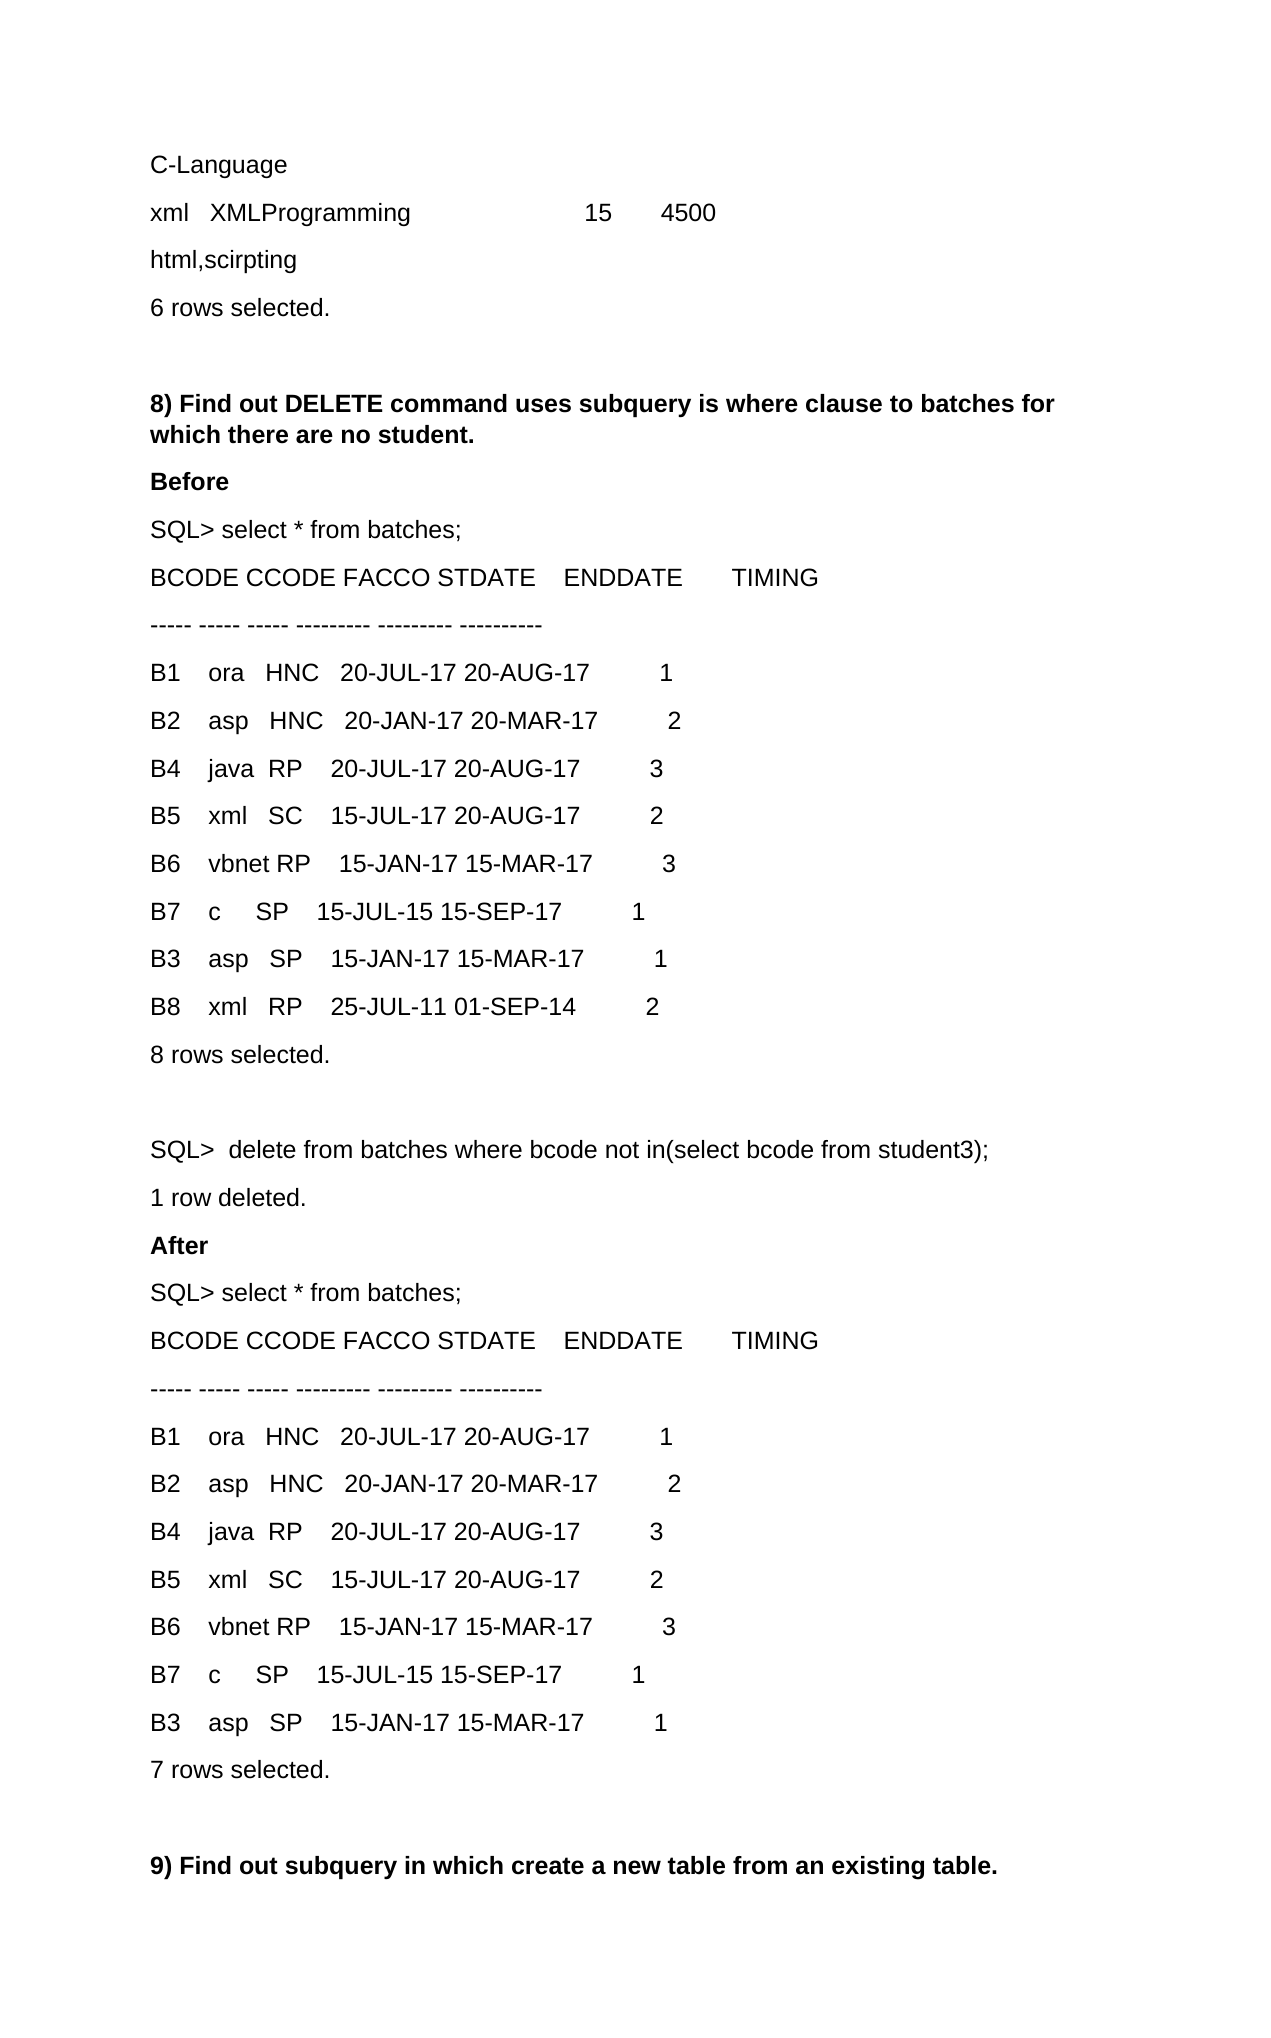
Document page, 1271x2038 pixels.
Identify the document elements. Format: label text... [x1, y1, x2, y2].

text BCODE CCODE FACCO STDATE ENDDATE TIMING [150, 563, 1121, 591]
text 1 row deleted. [150, 1183, 1121, 1212]
text ----- ----- ----- --------- --------- ---------- [150, 1374, 1121, 1402]
text SQL> delete from batches where bcode not in(select bcode from student3); [150, 1135, 1121, 1164]
text B3 asp SP 15-JAN-17 15-MAR-17 1 [150, 944, 1121, 973]
text SQL> select * from batches; [150, 1278, 1121, 1307]
text 8 rows selected. [150, 1040, 1121, 1068]
text 9) Find out subquery in which create a new table from an existing table. [150, 1851, 1121, 1879]
text After [150, 1231, 1121, 1259]
text B2 asp HNC 20-JAN-17 20-MAR-17 2 [150, 1469, 1121, 1498]
text ----- ----- ----- --------- --------- ---------- [150, 610, 1121, 639]
text B7 c SP 15-JUL-15 15-SEP-17 1 [150, 897, 1121, 925]
text B4 java RP 20-JUL-17 20-AUG-17 3 [150, 1517, 1121, 1546]
text html,scirpting [150, 245, 1121, 274]
text B2 asp HNC 20-JAN-17 20-MAR-17 2 [150, 706, 1121, 734]
text B1 ora HNC 20-JUL-17 20-AUG-17 1 [150, 658, 1121, 687]
text 6 rows selected. [150, 293, 1121, 322]
text B6 vbnet RP 15-JAN-17 15-MAR-17 3 [150, 1612, 1121, 1641]
text Before [150, 467, 1121, 496]
text 8) Find out DELETE command uses subquery is where clause to batches for which there are no student. [150, 388, 1121, 448]
text 7 rows selected. [150, 1755, 1121, 1784]
text BCODE CCODE FACCO STDATE ENDDATE TIMING [150, 1326, 1121, 1355]
text C-Language [150, 150, 1121, 179]
text B5 xml SC 15-JUL-17 20-AUG-17 2 [150, 1564, 1121, 1593]
text B3 asp SP 15-JAN-17 15-MAR-17 1 [150, 1708, 1121, 1736]
text B1 ora HNC 20-JUL-17 20-AUG-17 1 [150, 1421, 1121, 1450]
text B7 c SP 15-JUL-15 15-SEP-17 1 [150, 1660, 1121, 1689]
text B6 vbnet RP 15-JAN-17 15-MAR-17 3 [150, 849, 1121, 878]
text B8 xml RP 25-JUL-11 01-SEP-14 2 [150, 992, 1121, 1021]
text xml XMLProgramming 15 4500 [150, 198, 1121, 226]
text B5 xml SC 15-JUL-17 20-AUG-17 2 [150, 801, 1121, 830]
text SQL> select * from batches; [150, 515, 1121, 544]
text B4 java RP 20-JUL-17 20-AUG-17 3 [150, 753, 1121, 782]
